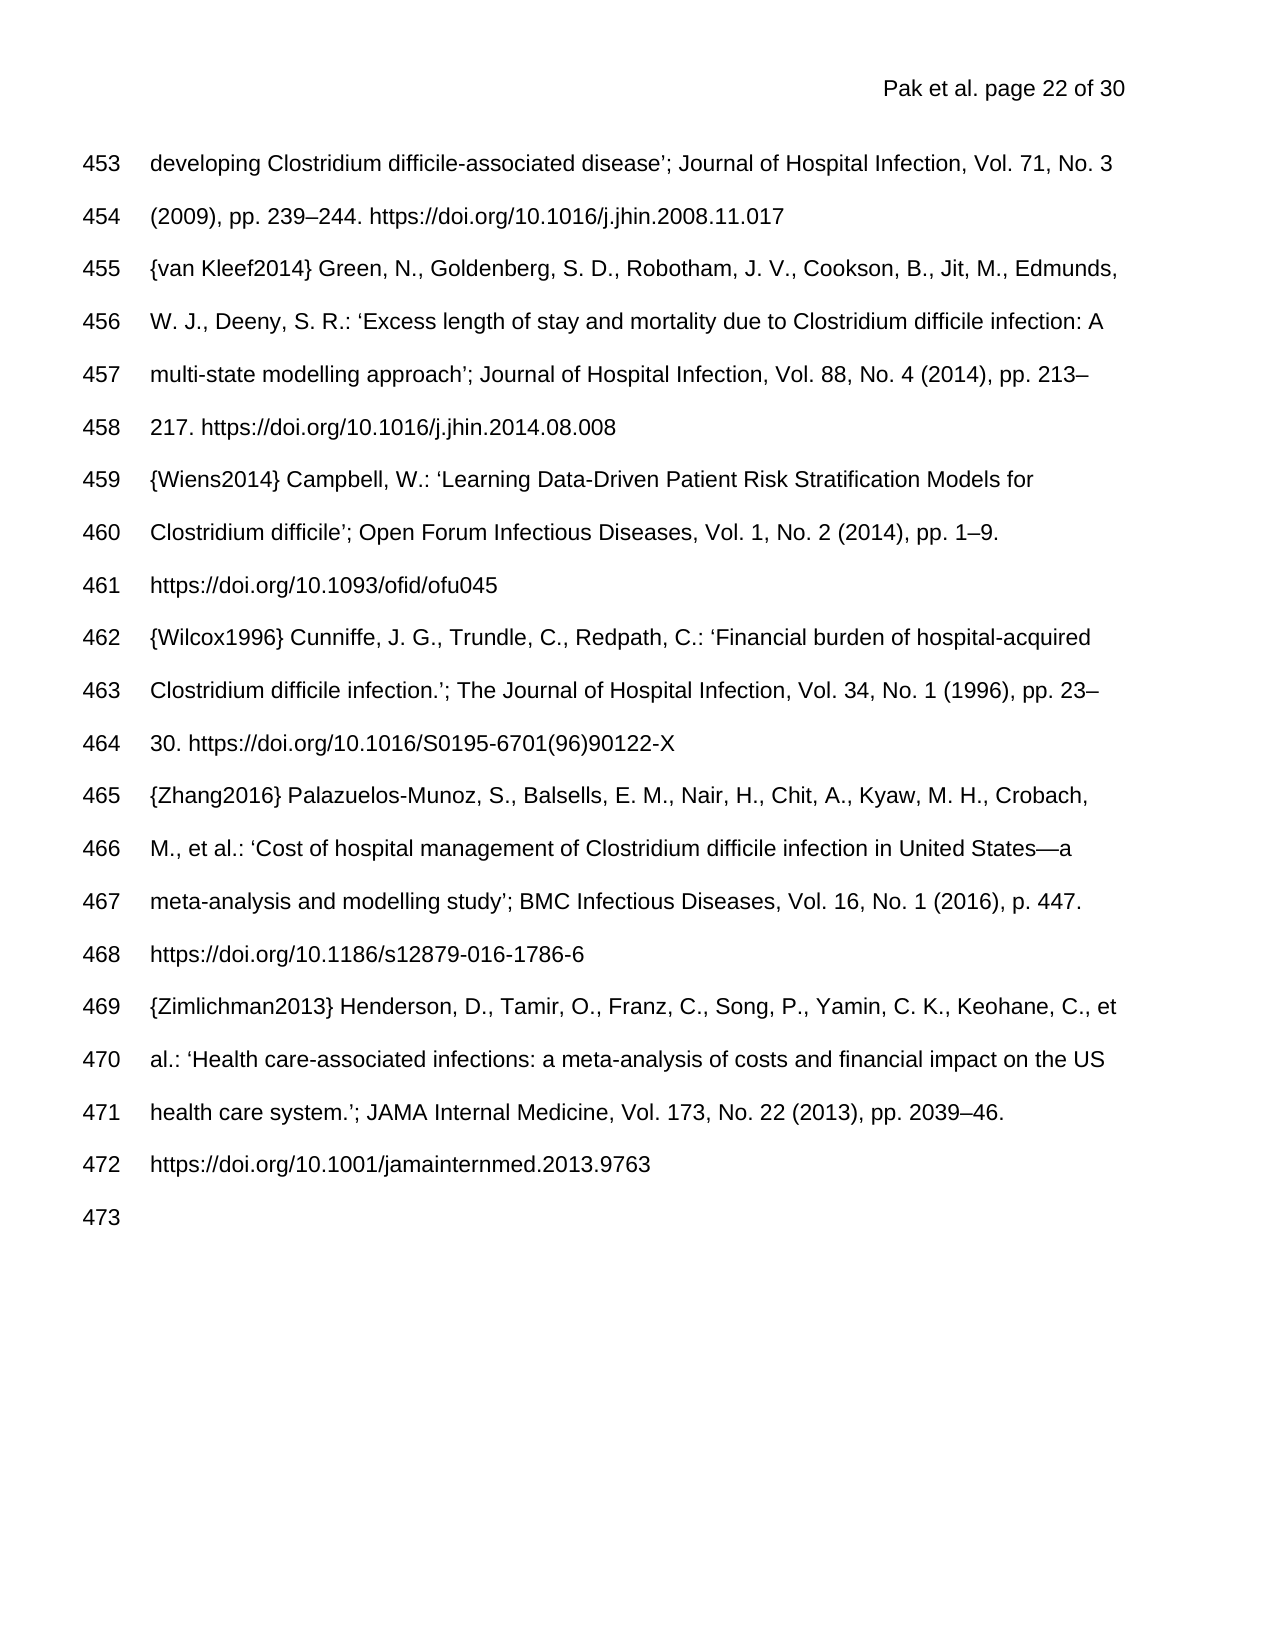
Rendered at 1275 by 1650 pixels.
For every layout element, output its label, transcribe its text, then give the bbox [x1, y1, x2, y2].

text {Zhang2016} Palazuelos-Munoz, S., Balsells, E. M., Nair, H., Chit, A., Kyaw, M. H., Crobach, M., et al.: ‘Cost of hospital management of Clostridium difficile infection in United States—a meta-analysis and modelling study’; BMC Infectious Diseases, Vol. 16, No. 1 (2016), p. 447. https://doi.org/10.1186/s12879-016-1786-6 [150, 782, 1125, 967]
text {Wilcox1996} Cunniffe, J. G., Trundle, C., Redpath, C.: ‘Financial burden of hospital-acquired Clostridium difficile infection.’; The Journal of Hospital Infection, Vol. 34, No. 1 (1996), pp. 23–30. https://doi.org/10.1016/S0195-6701(96)90122-X [150, 624, 1125, 756]
text {van Kleef2014} Green, N., Goldenberg, S. D., Robotham, J. V., Cookson, B., Jit, M., Edmunds, W. J., Deeny, S. R.: ‘Excess length of stay and mortality due to Clostridium difficile infection: A multi-state modelling approach’; Journal of Hospital Infection, Vol. 88, No. 4 (2014), pp. 213–217. https://doi.org/10.1016/j.jhin.2014.08.008 [150, 255, 1125, 440]
text {Zimlichman2013} Henderson, D., Tamir, O., Franz, C., Song, P., Yamin, C. K., Keohane, C., et al.: ‘Health care-associated infections: a meta-analysis of costs and financial impact on the US health care system.’; JAMA Internal Medicine, Vol. 173, No. 22 (2013), pp. 2039–46. https://doi.org/10.1001/jamainternmed.2013.9763 [150, 993, 1125, 1178]
text {Wiens2014} Campbell, W.: ‘Learning Data-Driven Patient Risk Stratification Models for Clostridium difficile’; Open Forum Infectious Diseases, Vol. 1, No. 2 (2014), pp. 1–9. https://doi.org/10.1093/ofid/ofu045 [150, 466, 1125, 598]
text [150, 150, 1125, 229]
